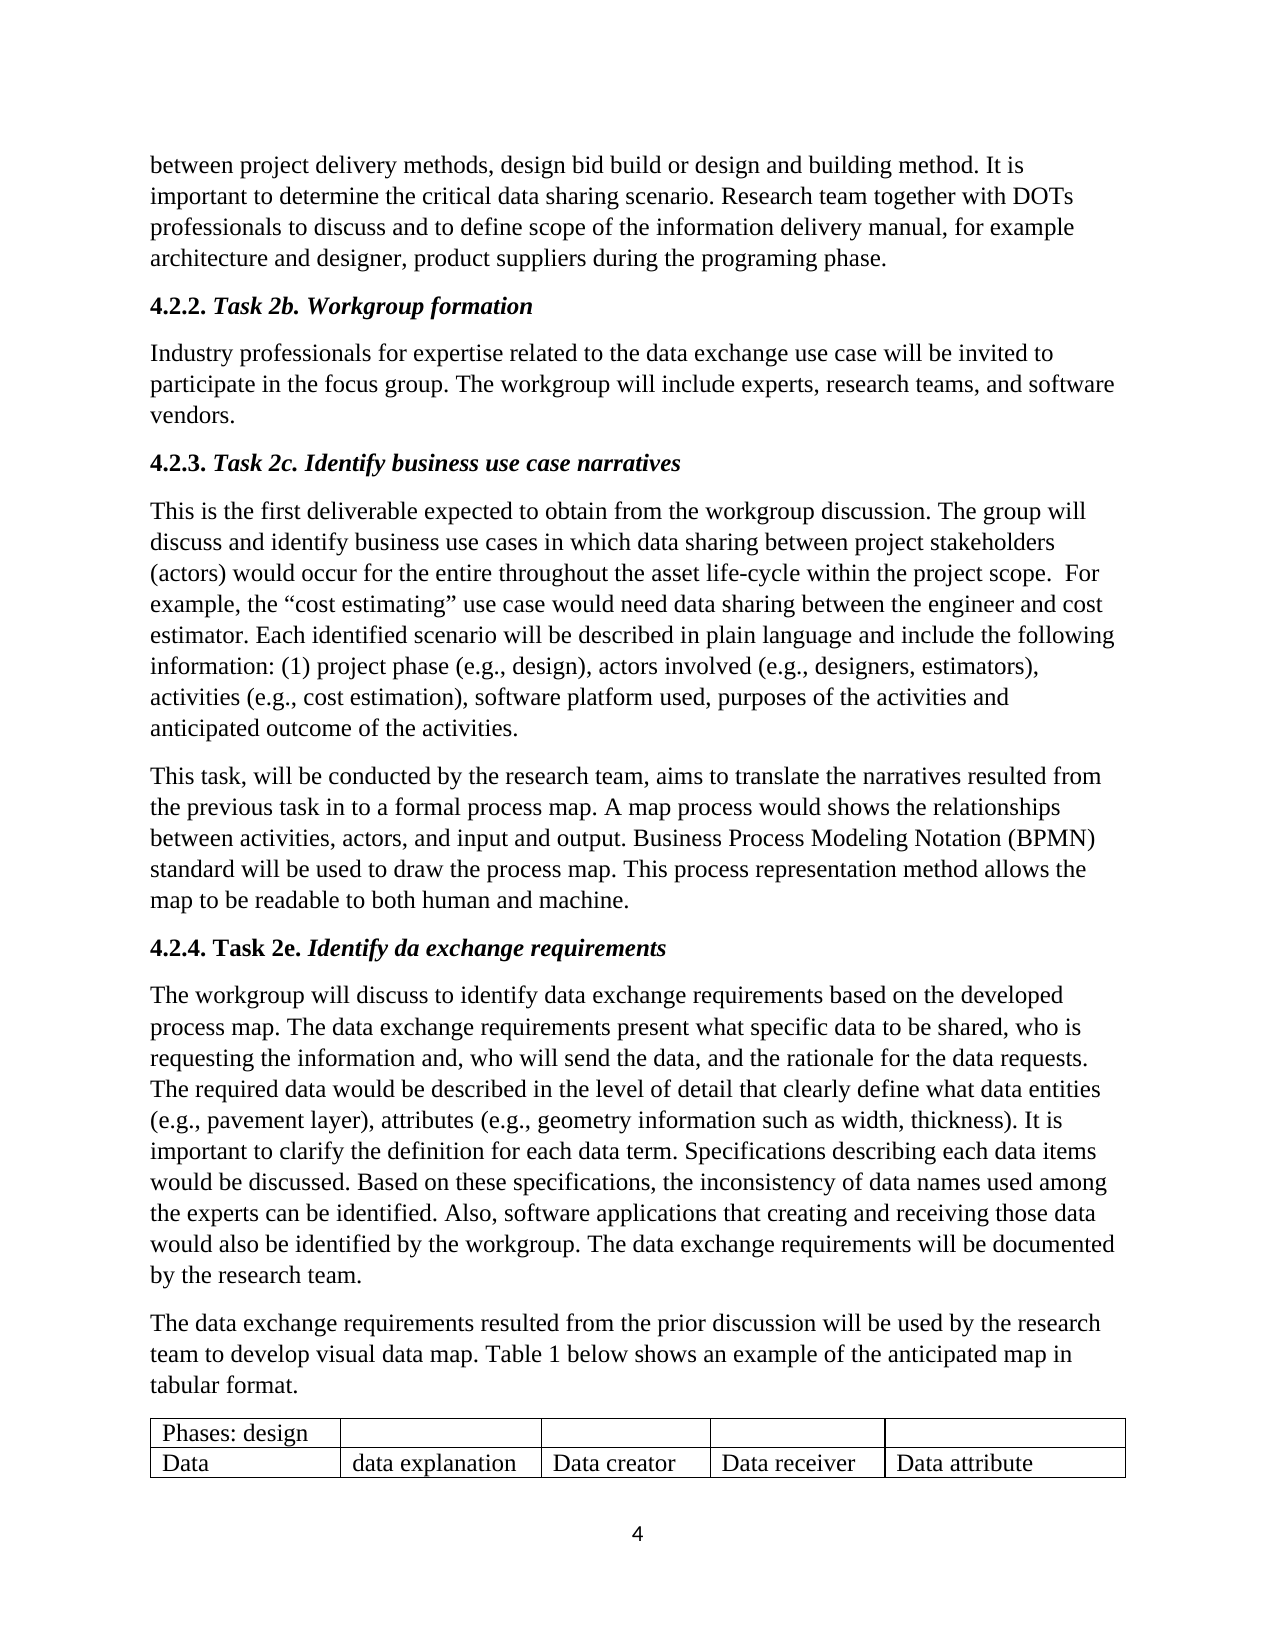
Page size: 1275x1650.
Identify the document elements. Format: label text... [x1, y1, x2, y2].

text The workgroup will discuss to identify data exchange requirements based on the developed process map. The data exchange requirements present what specific data to be shared, who is requesting the information and, who will send the data, and the rationale for the data requests. The required data would be described in the level of detail that clearly define what data entities (e.g., pavement layer), attributes (e.g., geometry information such as width, thickness). It is important to clarify the definition for each data term. Specifications describing each data items would be discussed. Based on these specifications, the inconsistency of data names used among the experts can be identified. Also, software applications that creating and receiving those data would also be identified by the workgroup. The data exchange requirements will be documented by the research team. [150, 981, 1125, 1289]
text This task, will be conducted by the research team, aims to translate the narratives resulted from the previous task in to a formal process map. A map process would shows the relationships between activities, actors, and input and output. Business Process Modeling Notation (BPMN) standard will be used to draw the process map. This process representation method allows the map to be readable to both human and machine. [150, 761, 1125, 914]
text This is the first deliverable expected to obtain from the workgroup discussion. The group will discuss and identify business use cases in which data sharing between project stakeholders (actors) would occur for the entire throughout the asset life-cycle within the project scope. For example, the “cost estimating” use case would need data sharing between the engineer and cost estimator. Each identified scenario will be described in plain language and include the following information: (1) project phase (e.g., design), actors involved (e.g., designers, estimators), activities (e.g., cost estimation), software platform used, purposes of the activities and anticipated outcome of the activities. [150, 496, 1125, 742]
text 4.2.2. Task 2b. Workgroup formation [150, 291, 1125, 319]
table_header [886, 1419, 1125, 1447]
text 4.2.3. Task 2c. Identify business use case narratives [150, 448, 1125, 477]
table_cell Data attribute [886, 1448, 1125, 1477]
table_header Phases: design [151, 1419, 340, 1447]
table_cell Data [151, 1448, 340, 1477]
table_cell Data receiver [711, 1448, 884, 1477]
table_header [341, 1419, 541, 1447]
text The data exchange requirements resulted from the prior discussion will be used by the research team to develop visual data map. Table 1 below shows an example of the anticipated map in tabular format. [150, 1308, 1125, 1398]
table_header [542, 1419, 710, 1447]
text 4.2.4. Task 2e. Identify da exchange requirements [150, 933, 1125, 962]
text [150, 150, 1125, 272]
table_cell data explanation [341, 1448, 541, 1477]
text Industry professionals for expertise related to the data exchange use case will be invited to participate in the focus group. The workgroup will include experts, research teams, and software vendors. [150, 338, 1125, 429]
table_header [711, 1419, 884, 1447]
table_cell Data creator [542, 1448, 710, 1477]
